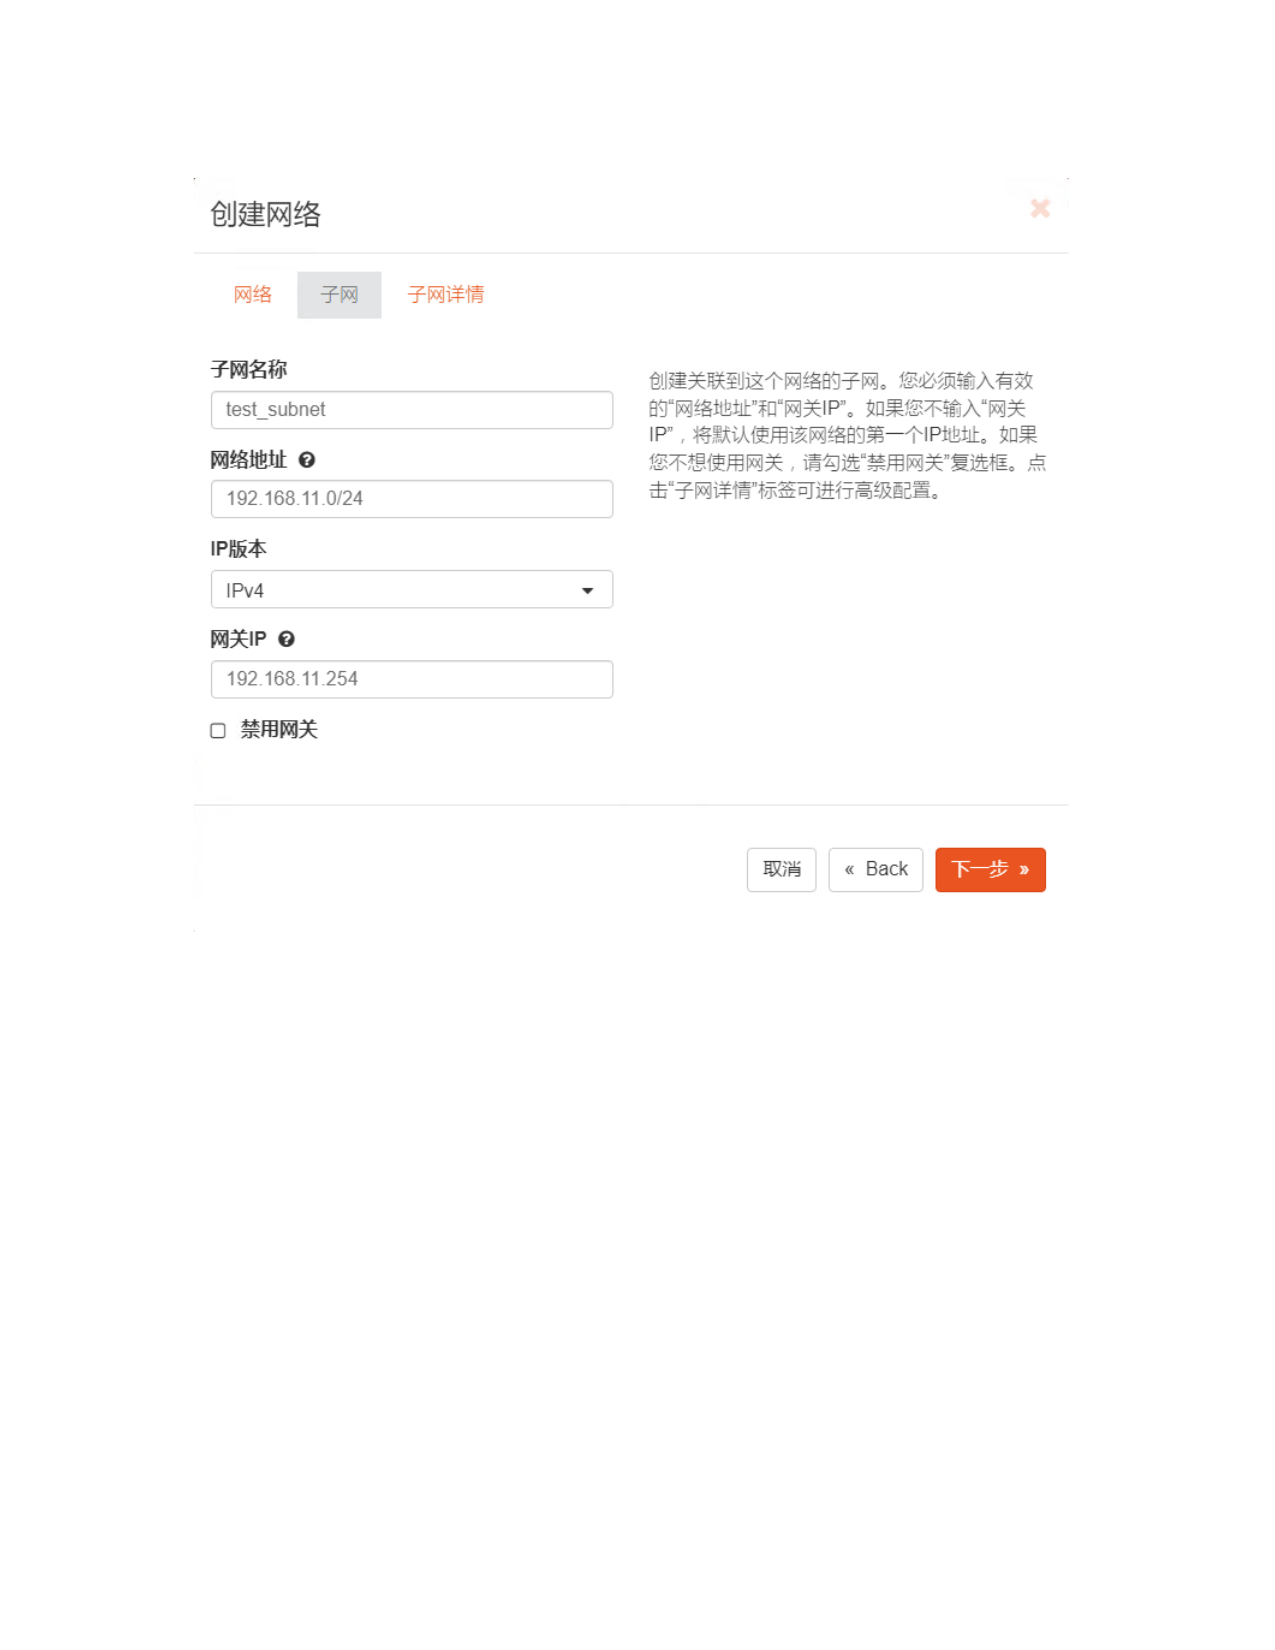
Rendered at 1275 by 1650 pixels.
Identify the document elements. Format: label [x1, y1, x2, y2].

picture [193, 178, 1069, 932]
